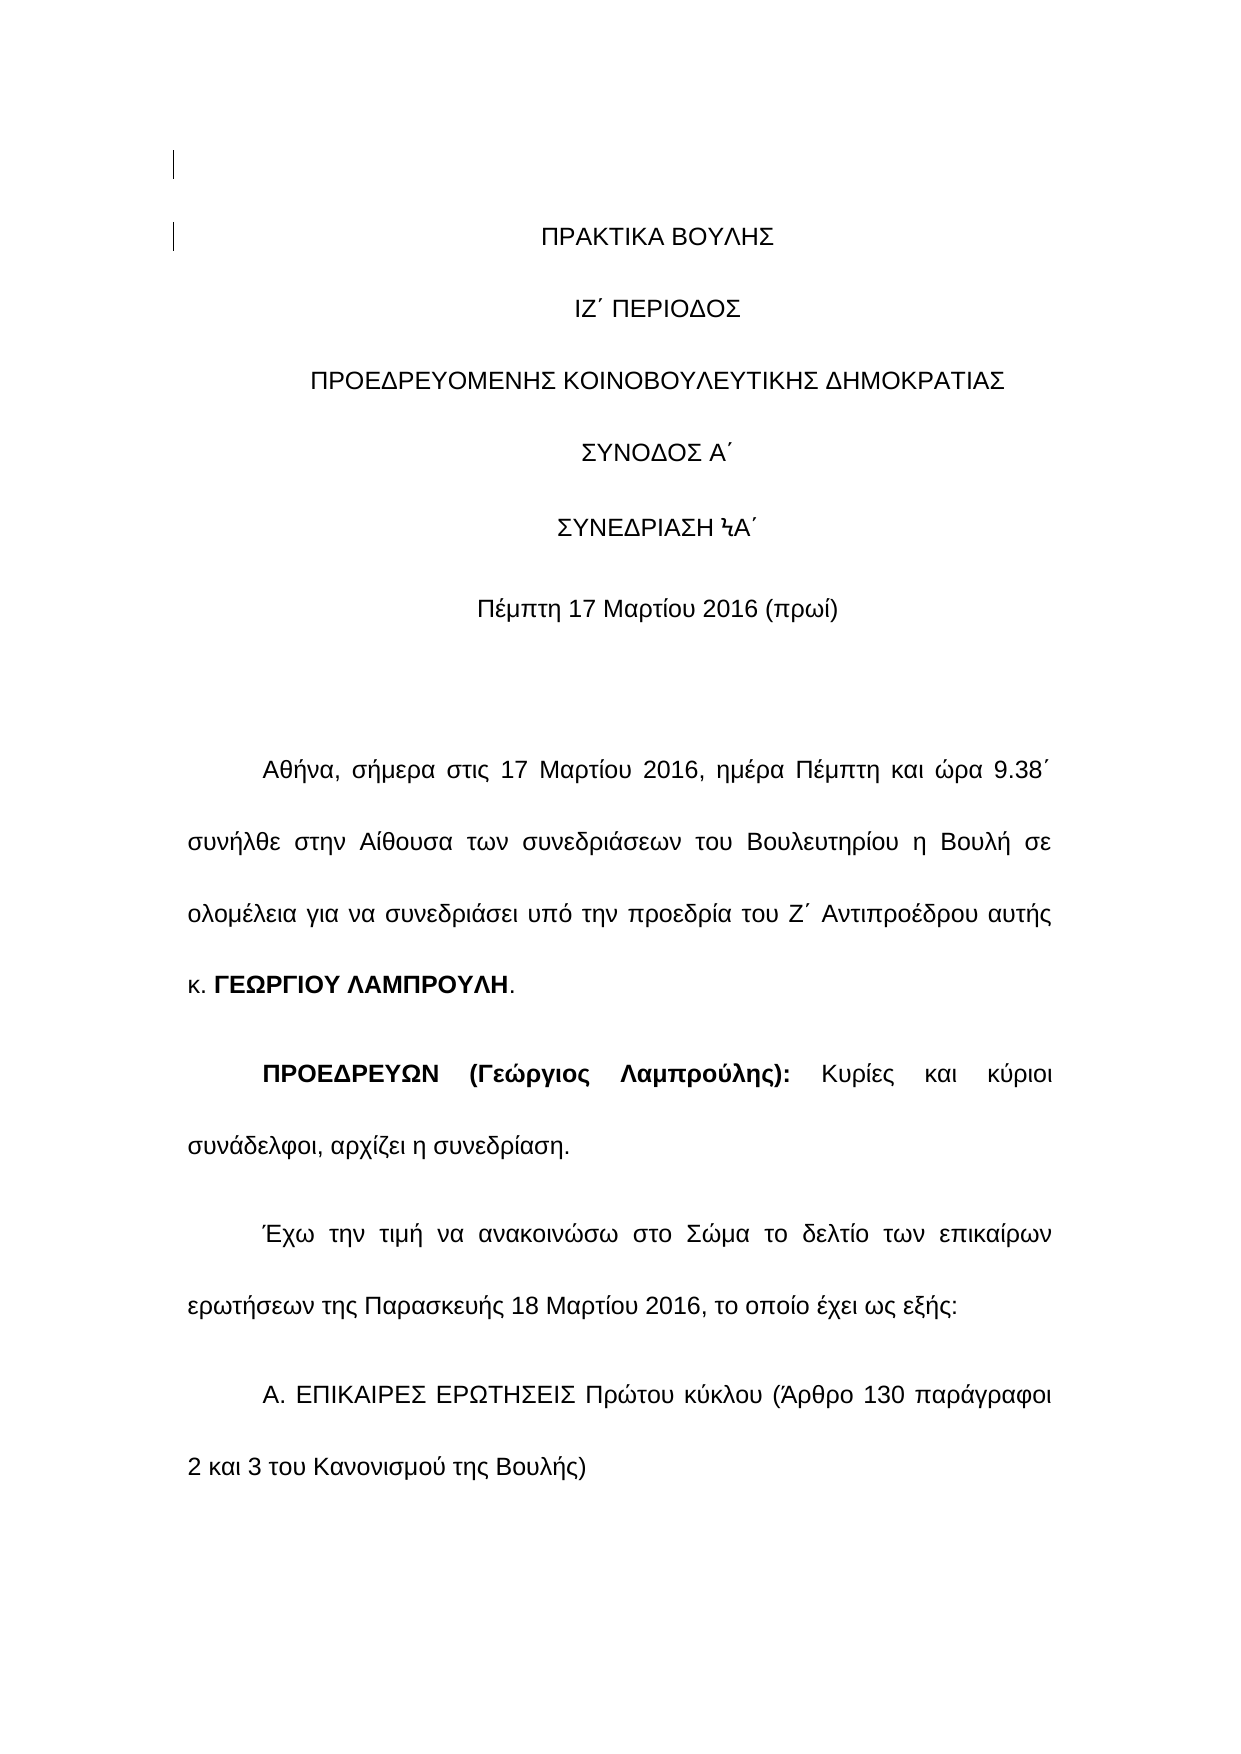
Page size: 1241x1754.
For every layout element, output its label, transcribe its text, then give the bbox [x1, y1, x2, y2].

text ΠΡΟΕΔΡΕΥΟΜΕΝΗΣ ΚΟΙΝΟΒΟΥΛΕΥΤΙΚΗΣ ΔΗΜΟΚΡΑΤΙΑΣ [187, 366, 1053, 394]
text Αθήνα, σήμερα στις 17 Μαρτίου 2016, ημέρα Πέμπτη και ώρα 9.38΄ συνήλθε στην Αίθουσα των συνεδριάσεων του Βουλευτηρίου η Βουλή σε ολομέλεια για να συνεδριάσει υπό την προεδρία του Ζ΄ Αντιπροέδρου αυτής κ. ΓΕΩΡΓΙΟΥ ΛΑΜΠΡΟΥΛΗ. [187, 755, 1053, 999]
text ΙΖ΄ ΠΕΡΙΟΔΟΣ [187, 294, 1053, 322]
text ΠΡΑΚΤΙΚΑ ΒΟΥΛΗΣ [187, 222, 1053, 251]
text Έχω την τιμή να ανακοινώσω στο Σώμα το δελτίο των επικαίρων ερωτήσεων της Παρασκευής 18 Μαρτίου 2016, το οποίο έχει ως εξής: [187, 1219, 1053, 1320]
text ΣΥΝΟΔΟΣ Α΄ [187, 437, 1053, 466]
text ΠΡΟΕΔΡΕΥΩΝ (Γεώργιος Λαμπρούλης): Κυρίες και κύριοι συνάδελφοι, αρχίζει η συνεδρίαση. [187, 1059, 1053, 1160]
text Α. ΕΠΙΚΑΙΡΕΣ ΕΡΩΤΗΣΕΙΣ Πρώτου κύκλου (Άρθρο 130 παράγραφοι 2 και 3 του Κανονισμού της Βουλής) [187, 1380, 1053, 1481]
text Πέμπτη 17 Μαρτίου 2016 (πρωί) [187, 594, 1053, 623]
text ΣΥΝΕΔΡΙΑΣΗ ϞΑ΄ [187, 509, 1053, 543]
